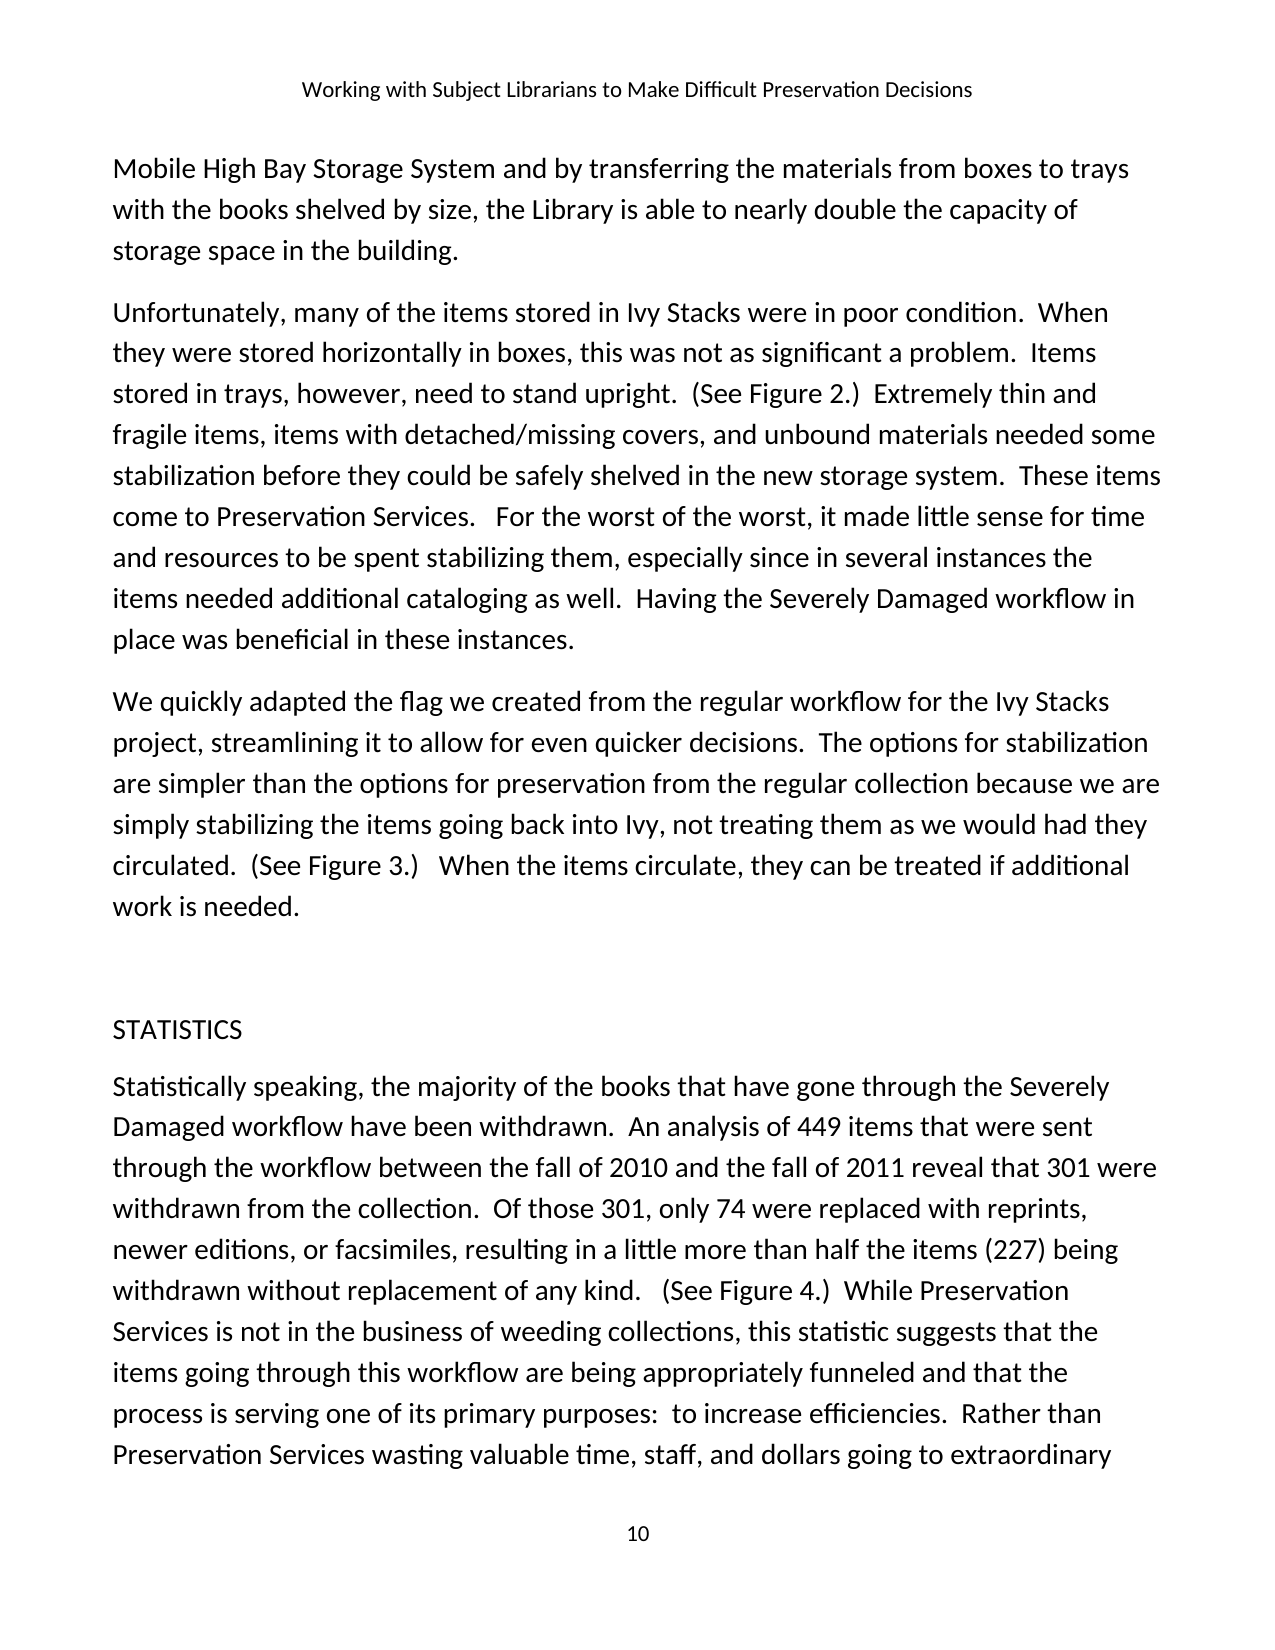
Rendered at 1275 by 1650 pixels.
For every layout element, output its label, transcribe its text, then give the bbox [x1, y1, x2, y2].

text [112, 1068, 1162, 1472]
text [112, 150, 1162, 267]
text STATISTICS [112, 1011, 1162, 1047]
text Unfortunately, many of the items stored in Ivy Stacks were in poor condition. When they were stored horizontally in boxes, this was not as significant a problem. Items stored in trays, however, need to stand upright. (See Figure 2.) Extremely thin and fragile items, items with detached/missing covers, and unbound materials needed some stabilization before they could be safely shelved in the new storage system. These items come to Preservation Services. For the worst of the worst, it made little sense for time and resources to be spent stabilizing them, especially since in several instances the items needed additional cataloging as well. Having the Severely Damaged workflow in place was beneficial in these instances. [112, 294, 1162, 657]
text We quickly adapted the flag we created from the regular workflow for the Ivy Stacks project, streamlining it to allow for even quicker decisions. The options for stabilization are simpler than the options for preservation from the regular collection because we are simply stabilizing the items going back into Ivy, not treating them as we would had they circulated. (See Figure 3.) When the items circulate, they can be treated if additional work is needed. [112, 683, 1162, 923]
